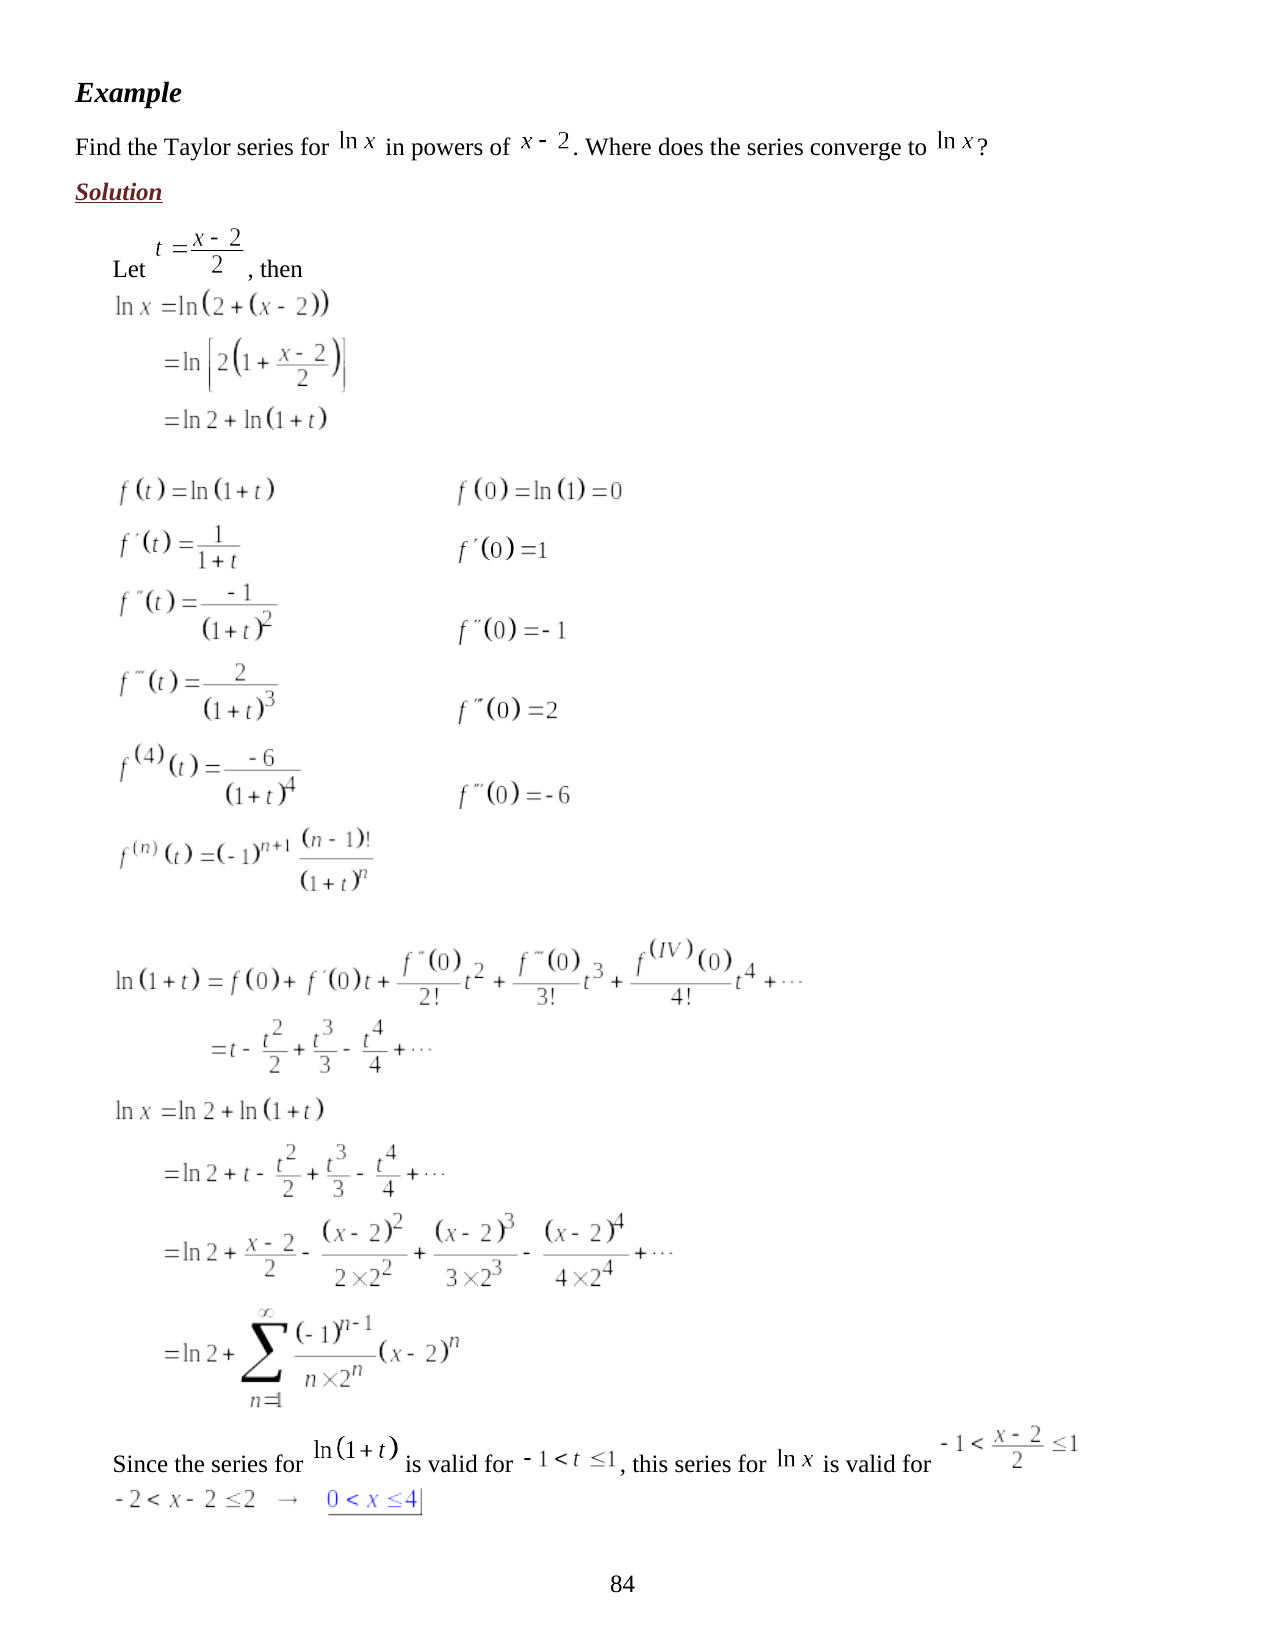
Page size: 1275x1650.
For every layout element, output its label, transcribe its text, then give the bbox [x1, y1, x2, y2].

text Solution [75, 177, 1170, 206]
text Let , then [112, 223, 1170, 283]
text Example [75, 75, 1170, 108]
text Since the series for is valid for , this series for is valid for [112, 1418, 1170, 1478]
text Find the Taylor series for in powers of . Where does the series converge to ? [75, 125, 1170, 160]
